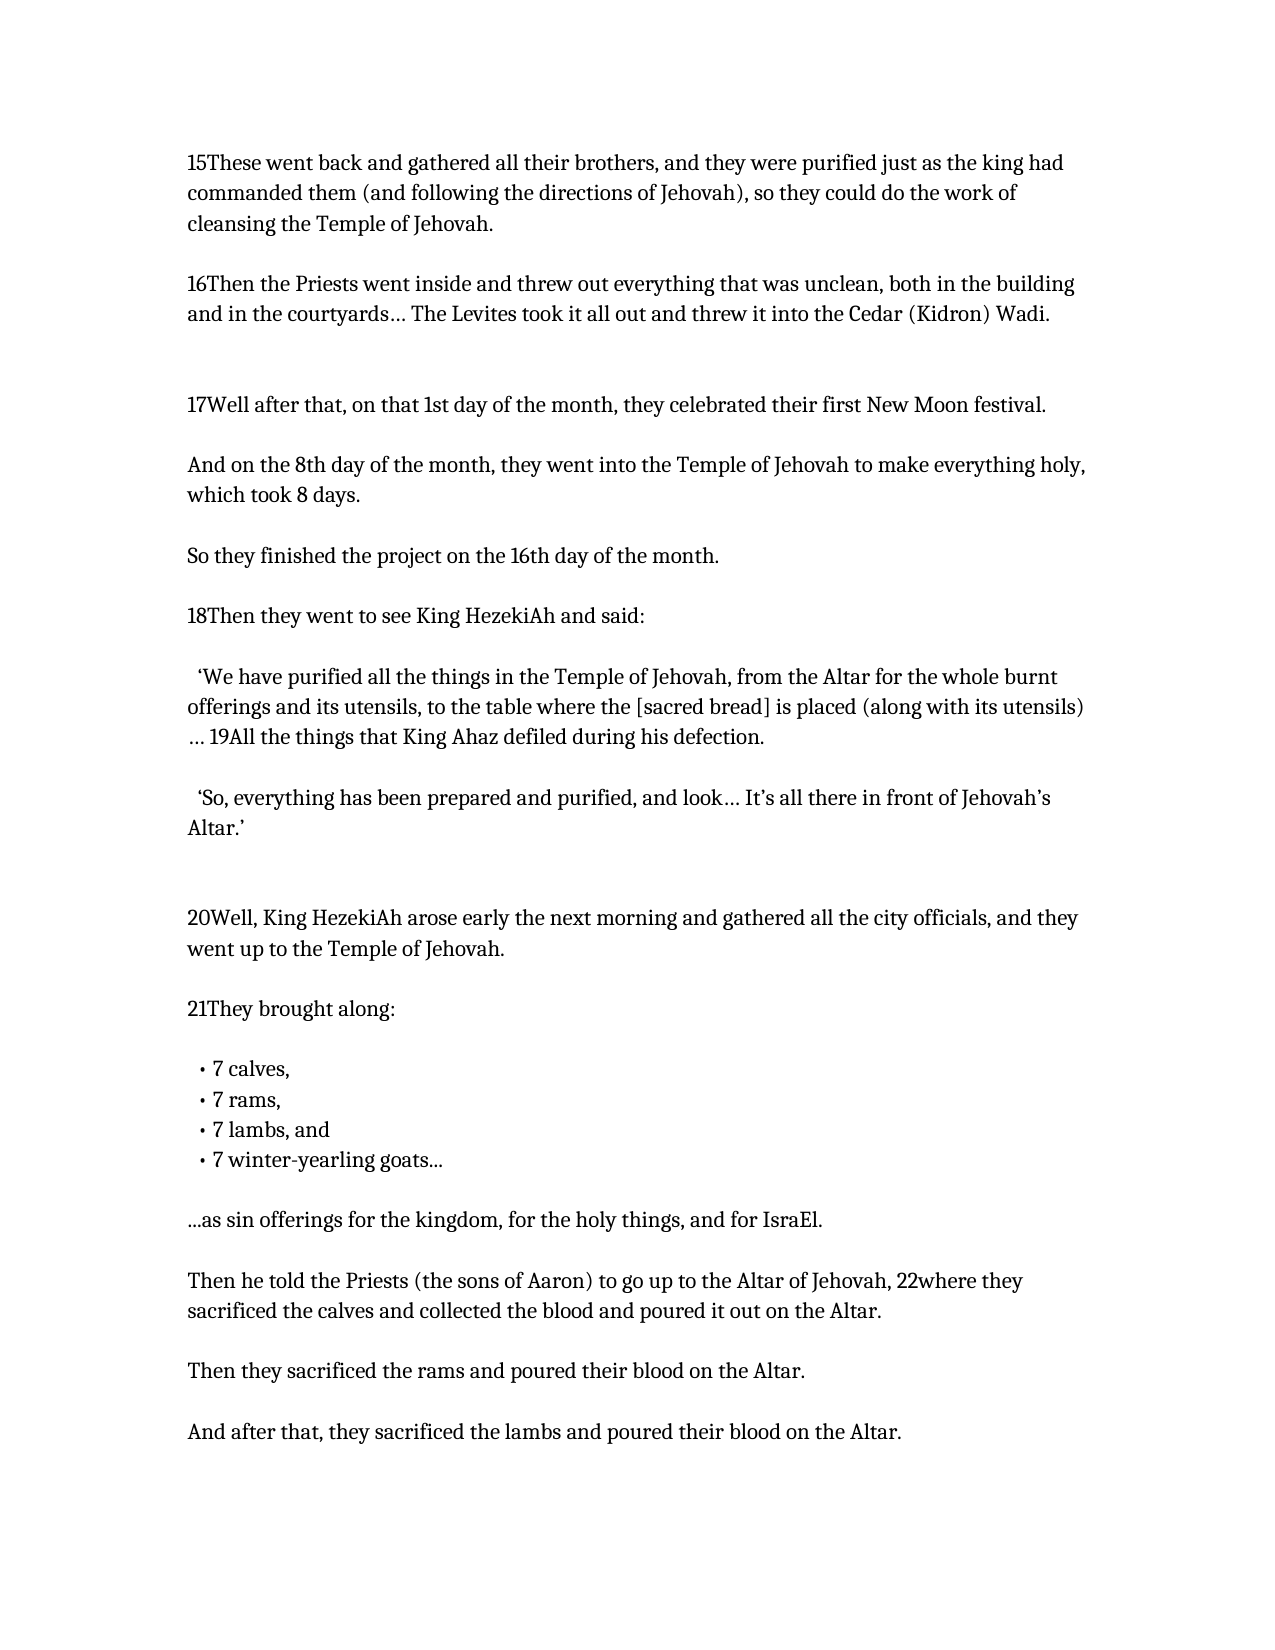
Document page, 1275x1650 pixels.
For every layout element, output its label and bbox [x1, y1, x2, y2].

text [187, 150, 1087, 1475]
